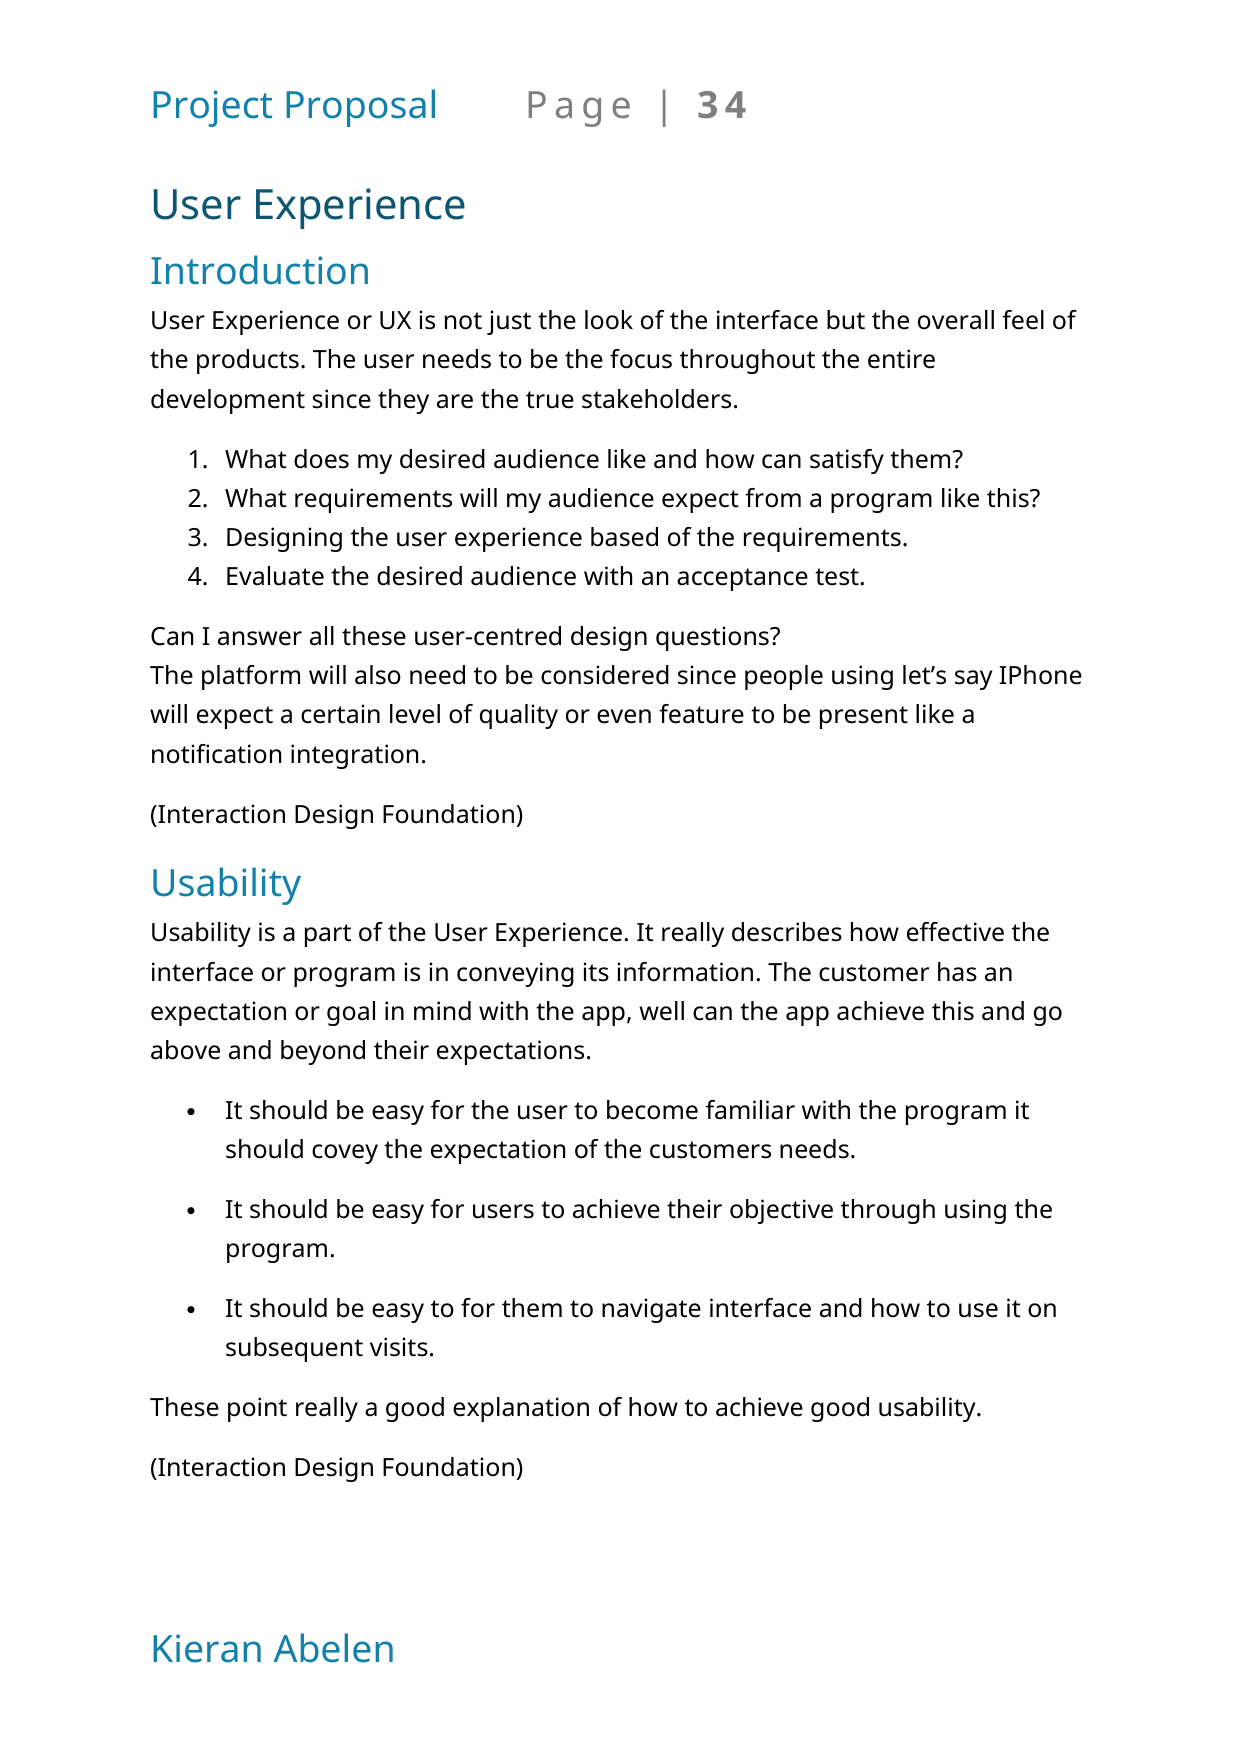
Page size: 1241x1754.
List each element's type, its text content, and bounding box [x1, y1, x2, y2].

subtitle Introduction [150, 244, 1090, 295]
list Evaluate the desired audience with an acceptance test. [187, 559, 1090, 593]
text User Experience or UX is not just the look of the interface but the overall feel of the products. The user needs to be the focus throughout the entire development since they are the true stakeholders. [150, 303, 1090, 415]
list It should be easy to for them to navigate interface and how to use it on subsequent visits. [187, 1291, 1090, 1364]
list What does my desired audience like and how can satisfy them? [187, 441, 1090, 475]
list What requirements will my audience expect from a program like this? [187, 481, 1090, 514]
subtitle Usability [150, 856, 1090, 907]
list It should be easy for the user to become familiar with the program it should covey the expectation of the customers needs. [187, 1092, 1090, 1166]
list It should be easy for users to achieve their objective through using the program. [187, 1192, 1090, 1265]
list Designing the user experience based of the requirements. [187, 520, 1090, 554]
text Can I answer all these user-centred design questions? The platform will also need to be considered since people using let’s say IPhone will expect a certain level of quality or even feature to be present like a notification integration. [150, 619, 1090, 770]
subtitle User Experience [150, 175, 1090, 232]
text These point really a good explanation of how to achieve good usability. [150, 1390, 1090, 1424]
text Usability is a part of the User Experience. It really describes how effective the interface or program is in conveying its information. The customer has an expectation or goal in mind with the app, well can the app achieve this and go above and beyond their expectations. [150, 915, 1090, 1067]
